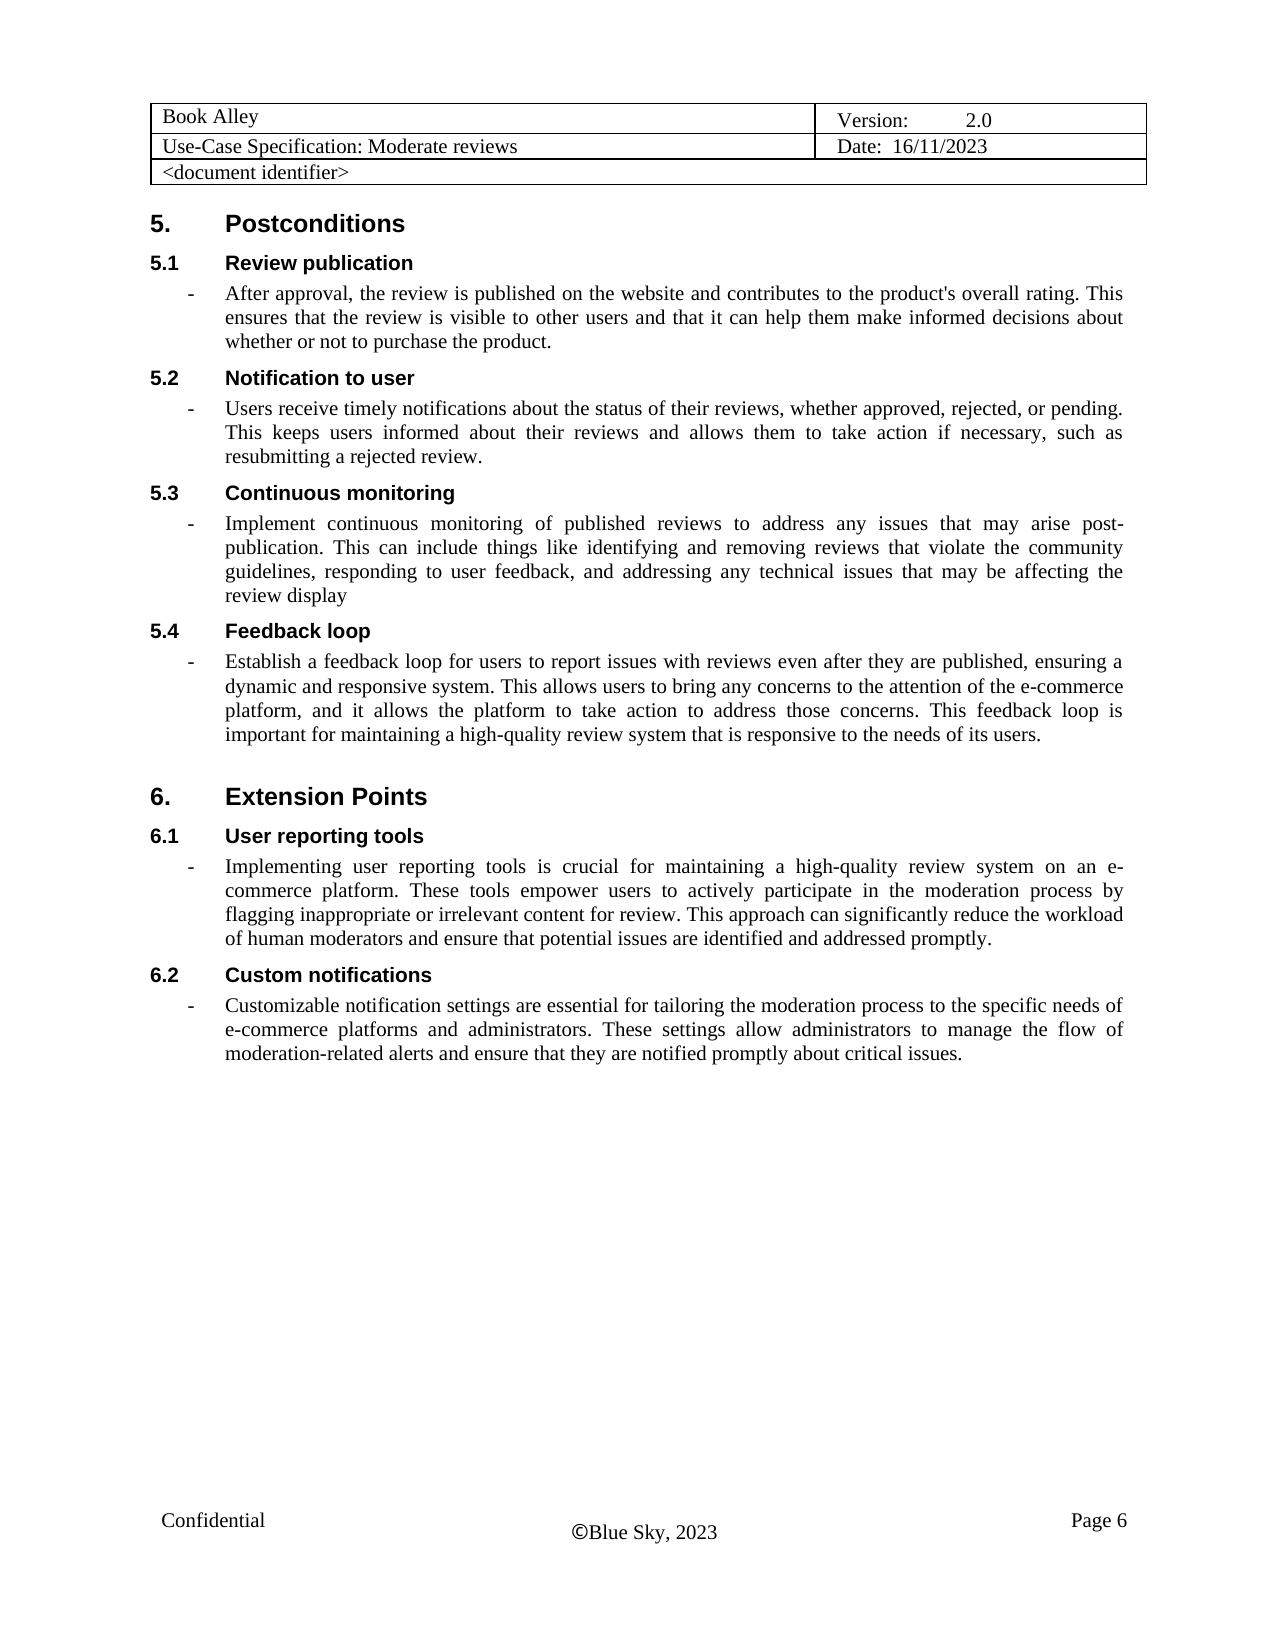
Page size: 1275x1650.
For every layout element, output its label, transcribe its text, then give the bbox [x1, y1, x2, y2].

subtitle User reporting tools [150, 823, 1125, 847]
subtitle Custom notifications [150, 962, 1125, 986]
list Users receive timely notifications about the status of their reviews, whether approved, rejected, or pending. This keeps users informed about their reviews and allows them to take action if necessary, such as resubmitting a rejected review. [187, 396, 1125, 468]
subtitle Feedback loop [150, 619, 1125, 643]
subtitle Continuous monitoring [150, 480, 1125, 504]
list Establish a feedback loop for users to report issues with reviews even after they are published, ensuring a dynamic and responsive system. This allows users to bring any concerns to the attention of the e-commerce platform, and it allows the platform to take action to address those concerns. This feedback loop is important for maintaining a high-quality review system that is responsive to the needs of its users. [187, 649, 1125, 746]
subtitle Extension Points [150, 782, 1125, 811]
list Implementing user reporting tools is crucial for maintaining a high-quality review system on an e-commerce platform. These tools empower users to actively participate in the moderation process by flagging inappropriate or irrelevant content for review. This approach can significantly reduce the workload of human moderators and ensure that potential issues are identified and addressed promptly. [187, 854, 1125, 950]
list Customizable notification settings are essential for tailoring the moderation process to the specific needs of e-commerce platforms and administrators. These settings allow administrators to manage the flow of moderation-related alerts and ensure that they are notified promptly about critical issues. [187, 993, 1125, 1065]
subtitle Postconditions [150, 209, 1125, 238]
subtitle Review publication [150, 251, 1125, 274]
subtitle Notification to user [150, 365, 1125, 389]
list Implement continuous monitoring of published reviews to address any issues that may arise post-publication. This can include things like identifying and removing reviews that violate the community guidelines, responding to user feedback, and addressing any technical issues that may be affecting the review display [187, 511, 1125, 607]
list After approval, the review is published on the website and contributes to the product's overall rating. This ensures that the review is visible to other users and that it can help them make informed decisions about whether or not to purchase the product. [187, 281, 1125, 353]
